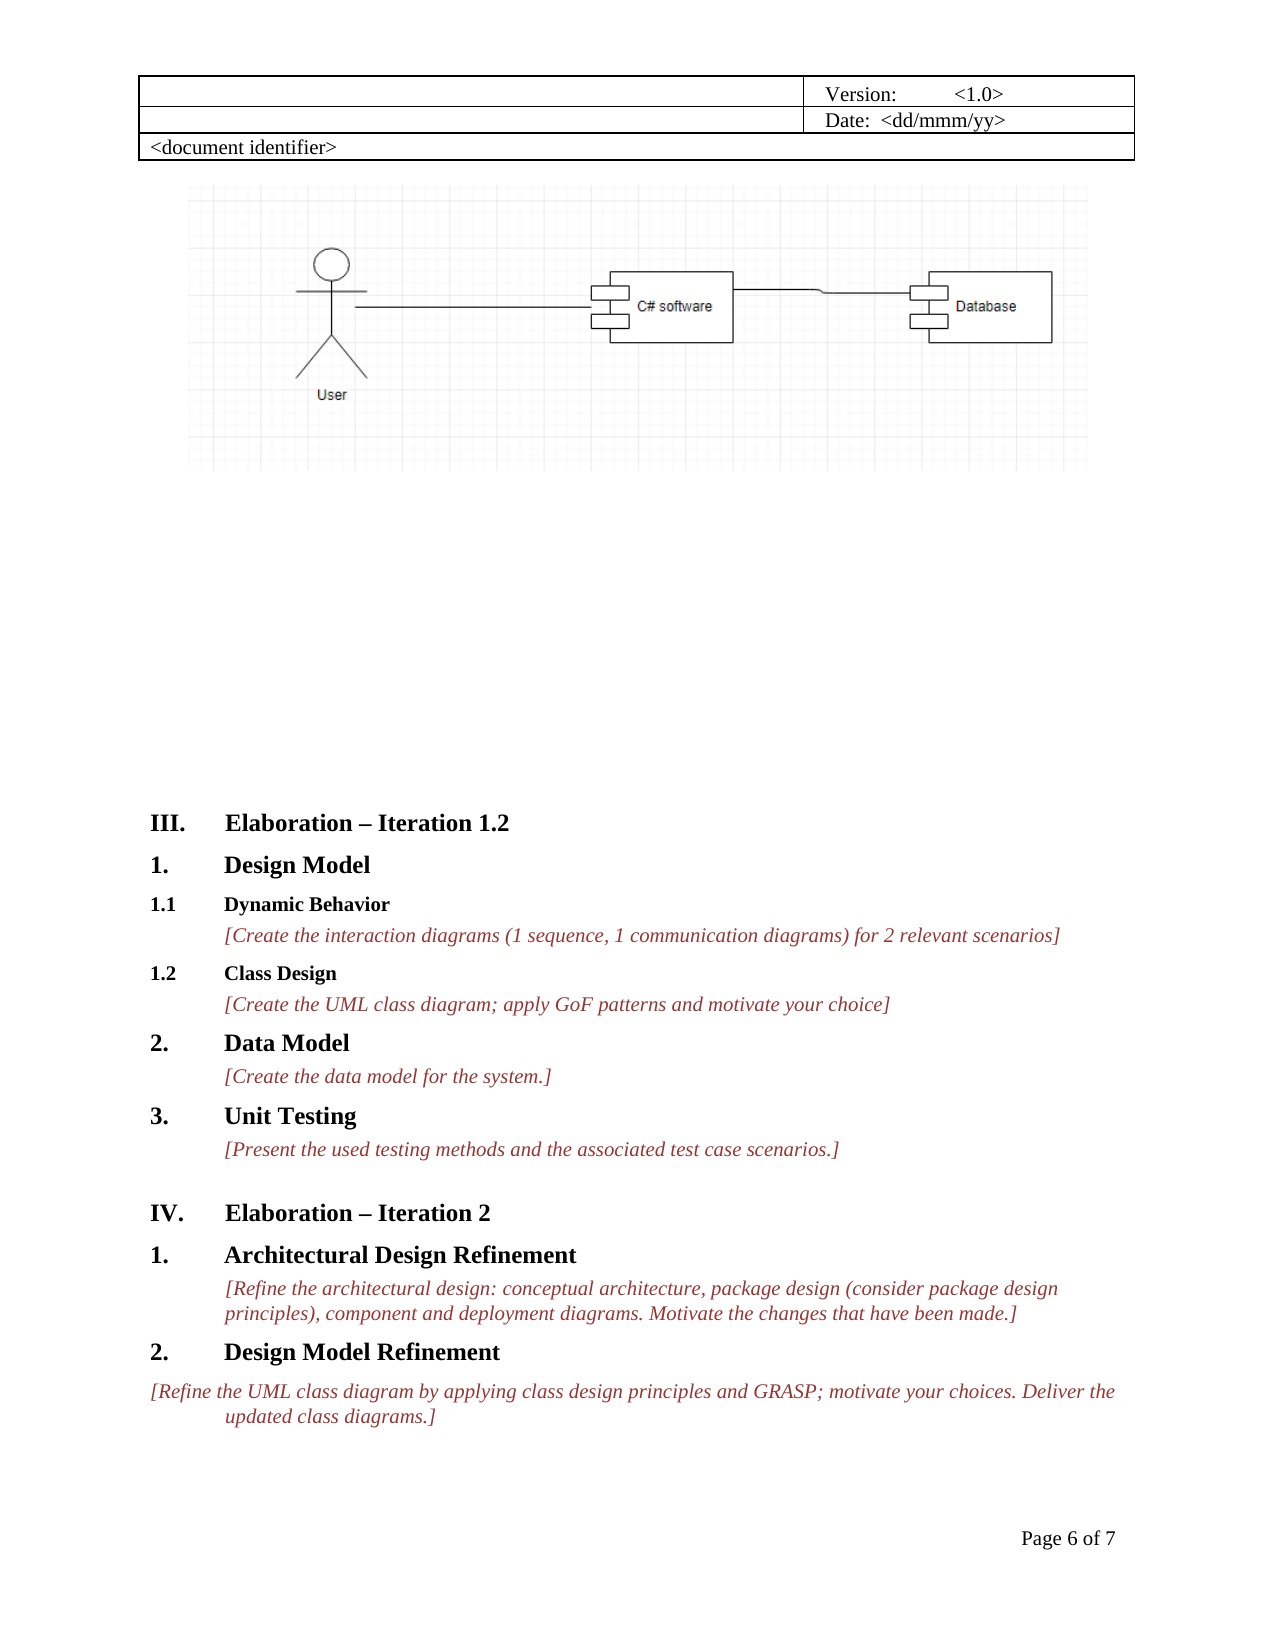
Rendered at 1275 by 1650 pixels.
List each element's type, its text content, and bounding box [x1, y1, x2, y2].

subtitle Class Design [150, 960, 1125, 985]
subtitle Data Model [150, 1028, 1125, 1057]
subtitle Elaboration – Iteration 1.2 [150, 808, 1125, 837]
text [Refine the architectural design: conceptual architecture, package design (consider package design principles), component and deployment diagrams. Motivate the changes that have been made.] [225, 1275, 1125, 1325]
text [Present the used testing methods and the associated test case scenarios.] [224, 1136, 1125, 1161]
picture [187, 185, 1088, 471]
subtitle Design Model Refinement [150, 1337, 1125, 1366]
subtitle Dynamic Behavior [150, 891, 1125, 916]
text [Create the data model for the system.] [224, 1063, 1125, 1088]
subtitle Unit Testing [150, 1101, 1125, 1130]
text [Create the UML class diagram; apply GoF patterns and motivate your choice] [224, 991, 1125, 1016]
subtitle Elaboration – Iteration 2 [150, 1198, 1125, 1227]
subtitle Architectural Design Refinement [150, 1240, 1125, 1268]
subtitle Design Model [150, 850, 1125, 878]
subtitle [Refine the UML class diagram by applying class design principles and GRASP; motivate your choices. Deliver the updated class diagrams.] [150, 1378, 1125, 1428]
text [Create the interaction diagrams (1 sequence, 1 communication diagrams) for 2 relevant scenarios] [224, 922, 1125, 947]
